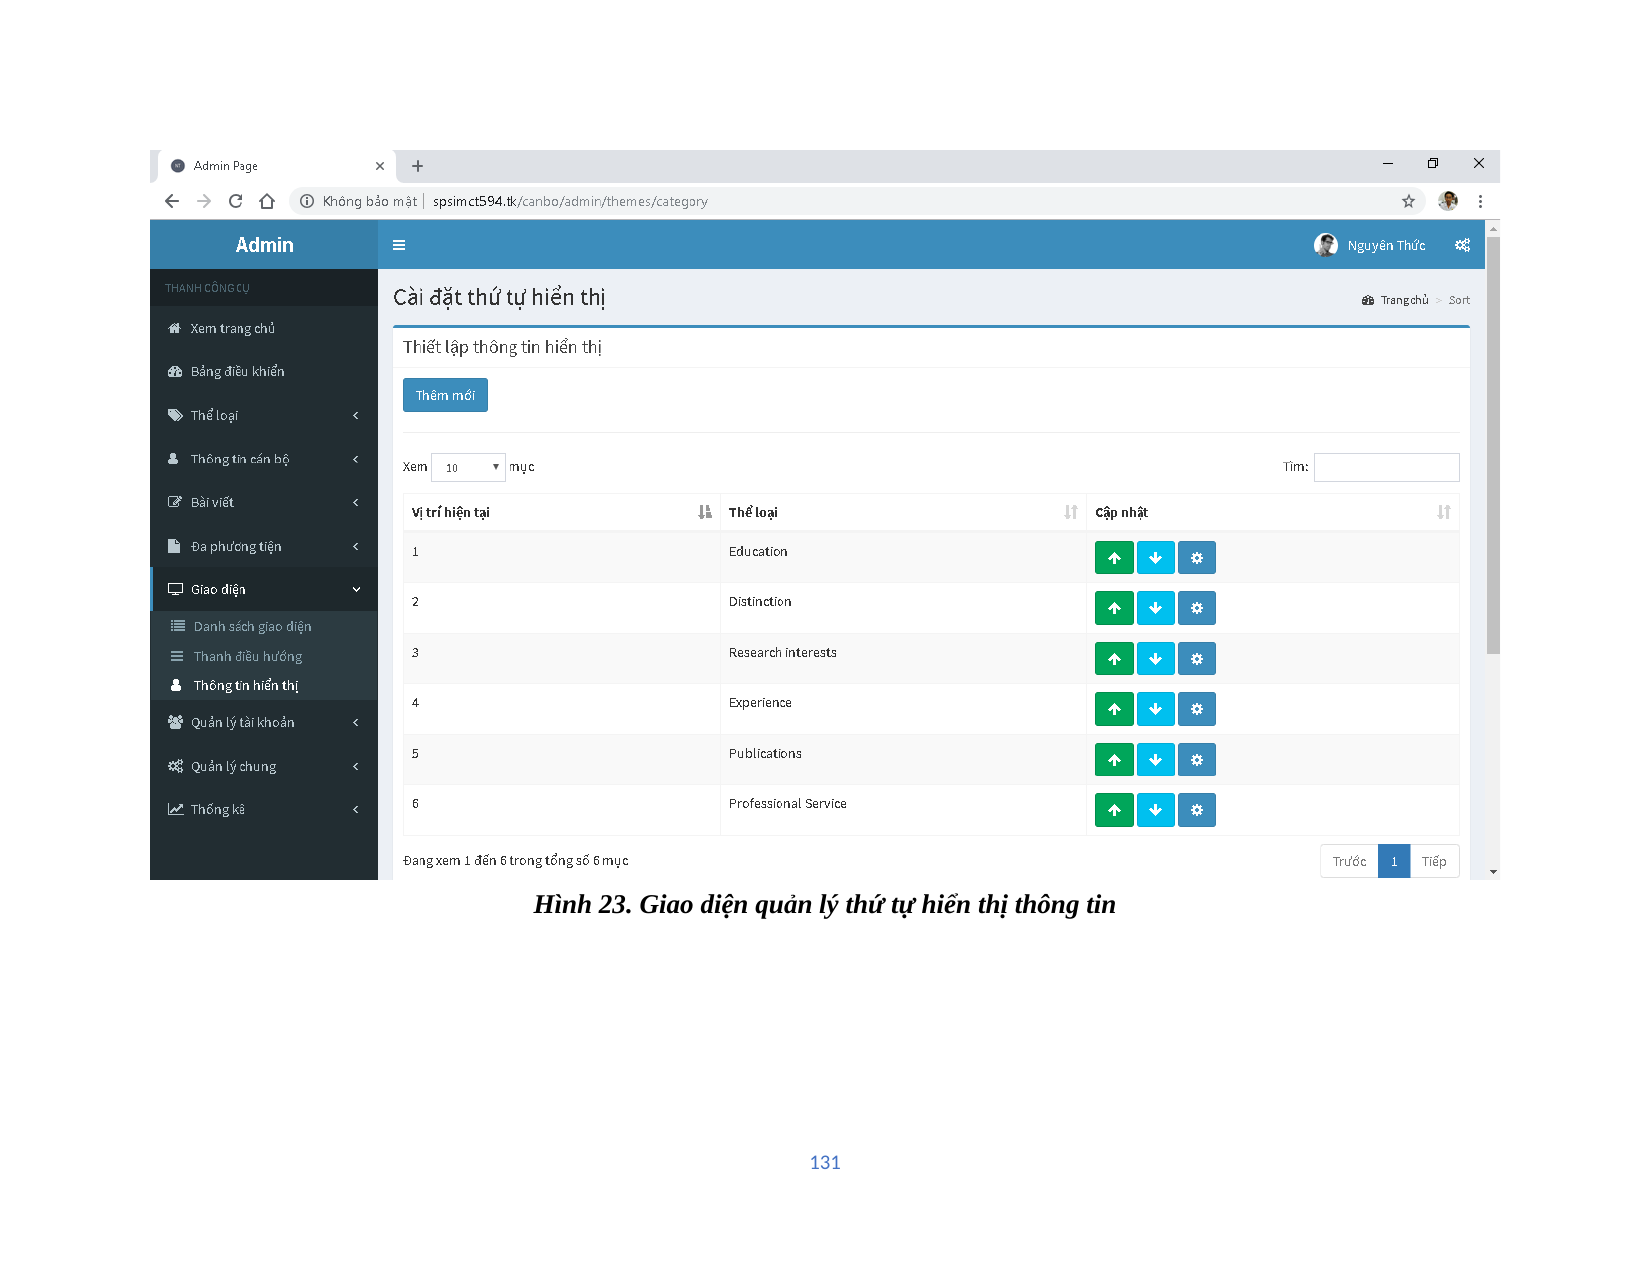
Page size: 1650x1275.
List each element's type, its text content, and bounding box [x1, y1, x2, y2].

picture [150, 150, 1500, 880]
